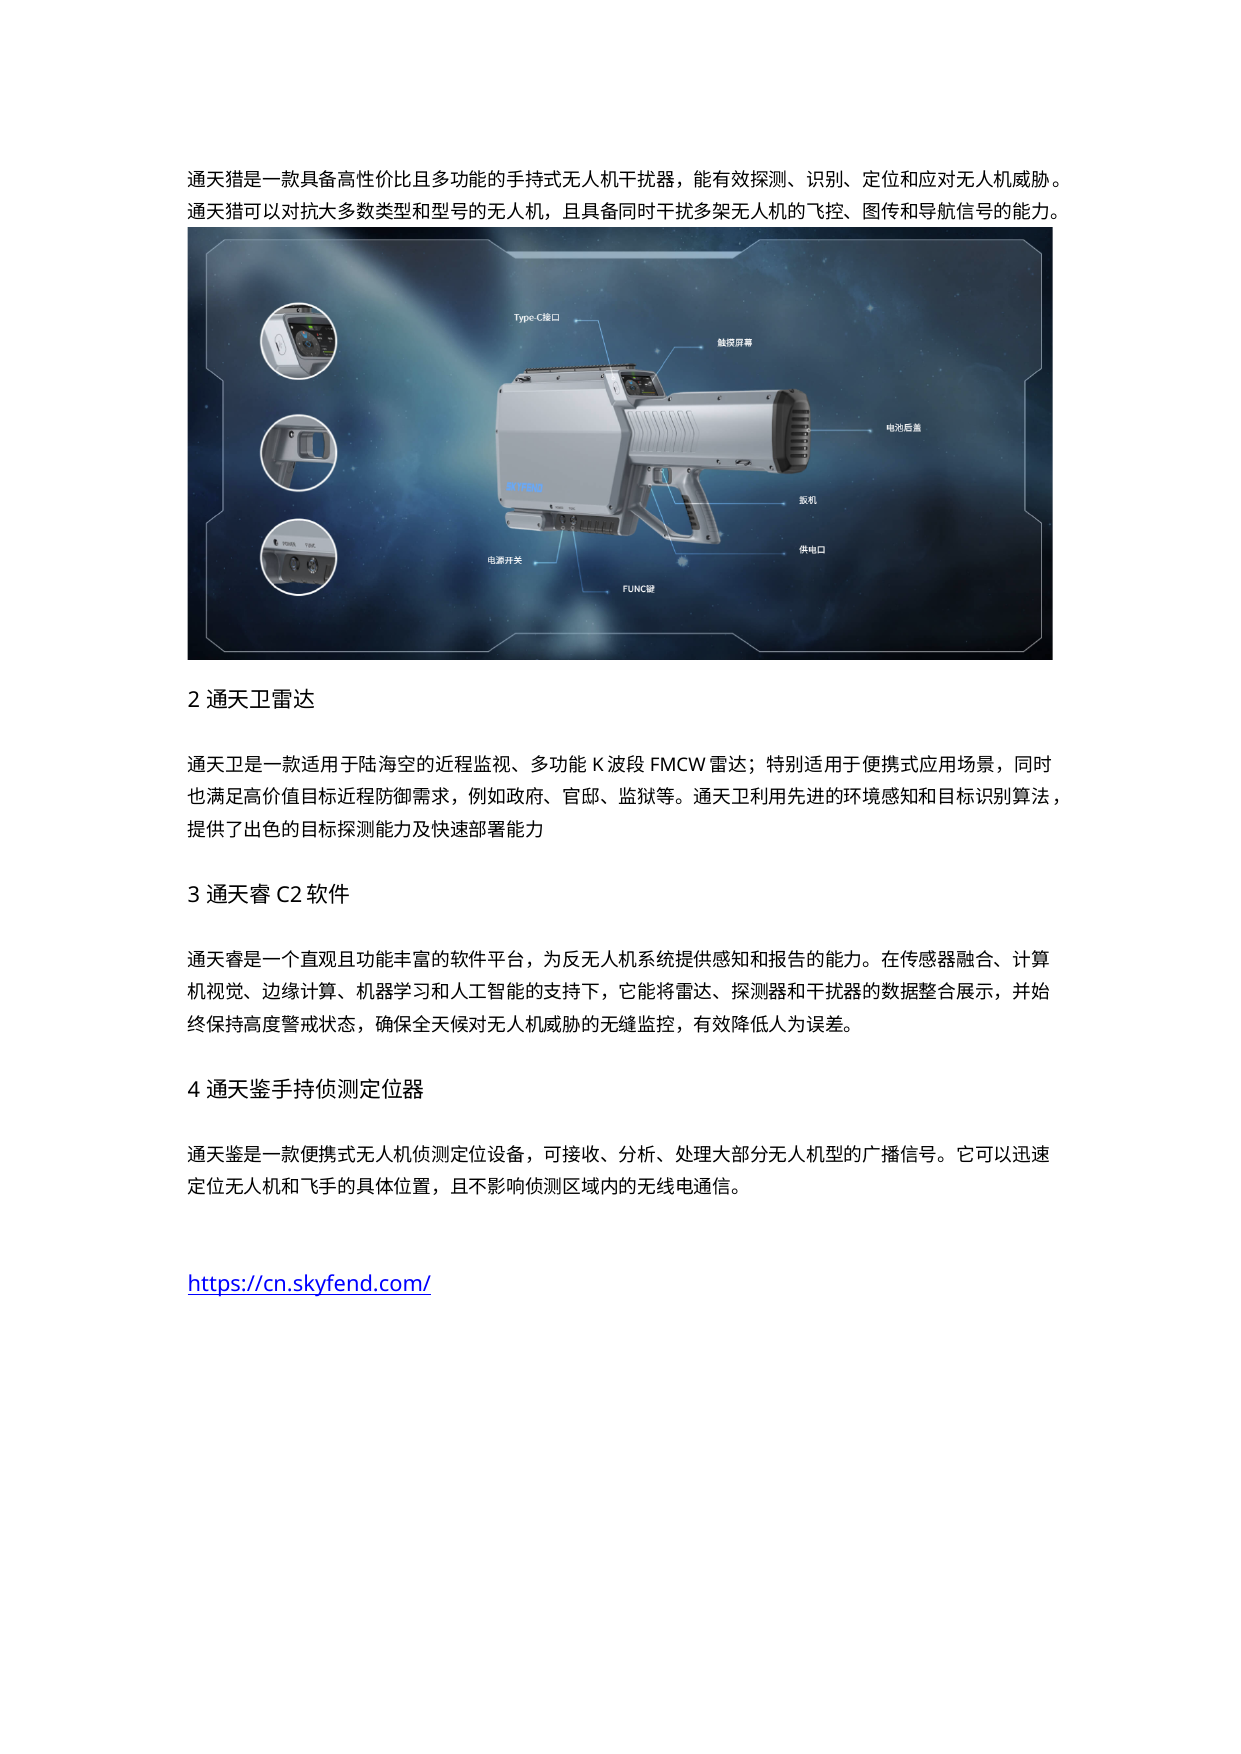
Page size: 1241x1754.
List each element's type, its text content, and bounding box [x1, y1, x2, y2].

text 通天猎是一款具备高性价比且多功能的手持式无人机干扰器，能有效探测、识别、定位和应对无人机威胁。通天猎可以对抗大多数类型和型号的无人机，且具备同时干扰多架无人机的飞控、图传和导航信号的能力。 [187, 162, 1053, 227]
text 通天鉴是一款便携式无人机侦测定位设备，可接收、分析、处理大部分无人机型的广播信号。它可以迅速定位无人机和飞手的具体位置，且不影响侦测区域内的无线电通信。 [187, 1137, 1053, 1202]
text 通天卫是一款适用于陆海空的近程监视、多功能K波段FMCW雷达；特别适用于便携式应用场景，同时也满足高价值目标近程防御需求，例如政府、官邸、监狱等。通天卫利用先进的环境感知和目标识别算法，提供了出色的目标探测能力及快速部署能力 [187, 747, 1053, 844]
text 4 通天鉴手持侦测定位器 [187, 1072, 1053, 1104]
text 通天睿是一个直观且功能丰富的软件平台，为反无人机系统提供感知和报告的能力。在传感器融合、计算机视觉、边缘计算、机器学习和人工智能的支持下，它能将雷达、探测器和干扰器的数据整合展示，并始终保持高度警戒状态，确保全天候对无人机威胁的无缝监控，有效降低人为误差。 [187, 942, 1053, 1039]
text 2 通天卫雷达 [187, 682, 1053, 714]
text 3 通天睿C2软件 [187, 877, 1053, 909]
picture [187, 227, 1053, 660]
text https://cn.skyfend.com/ [187, 1267, 1053, 1299]
